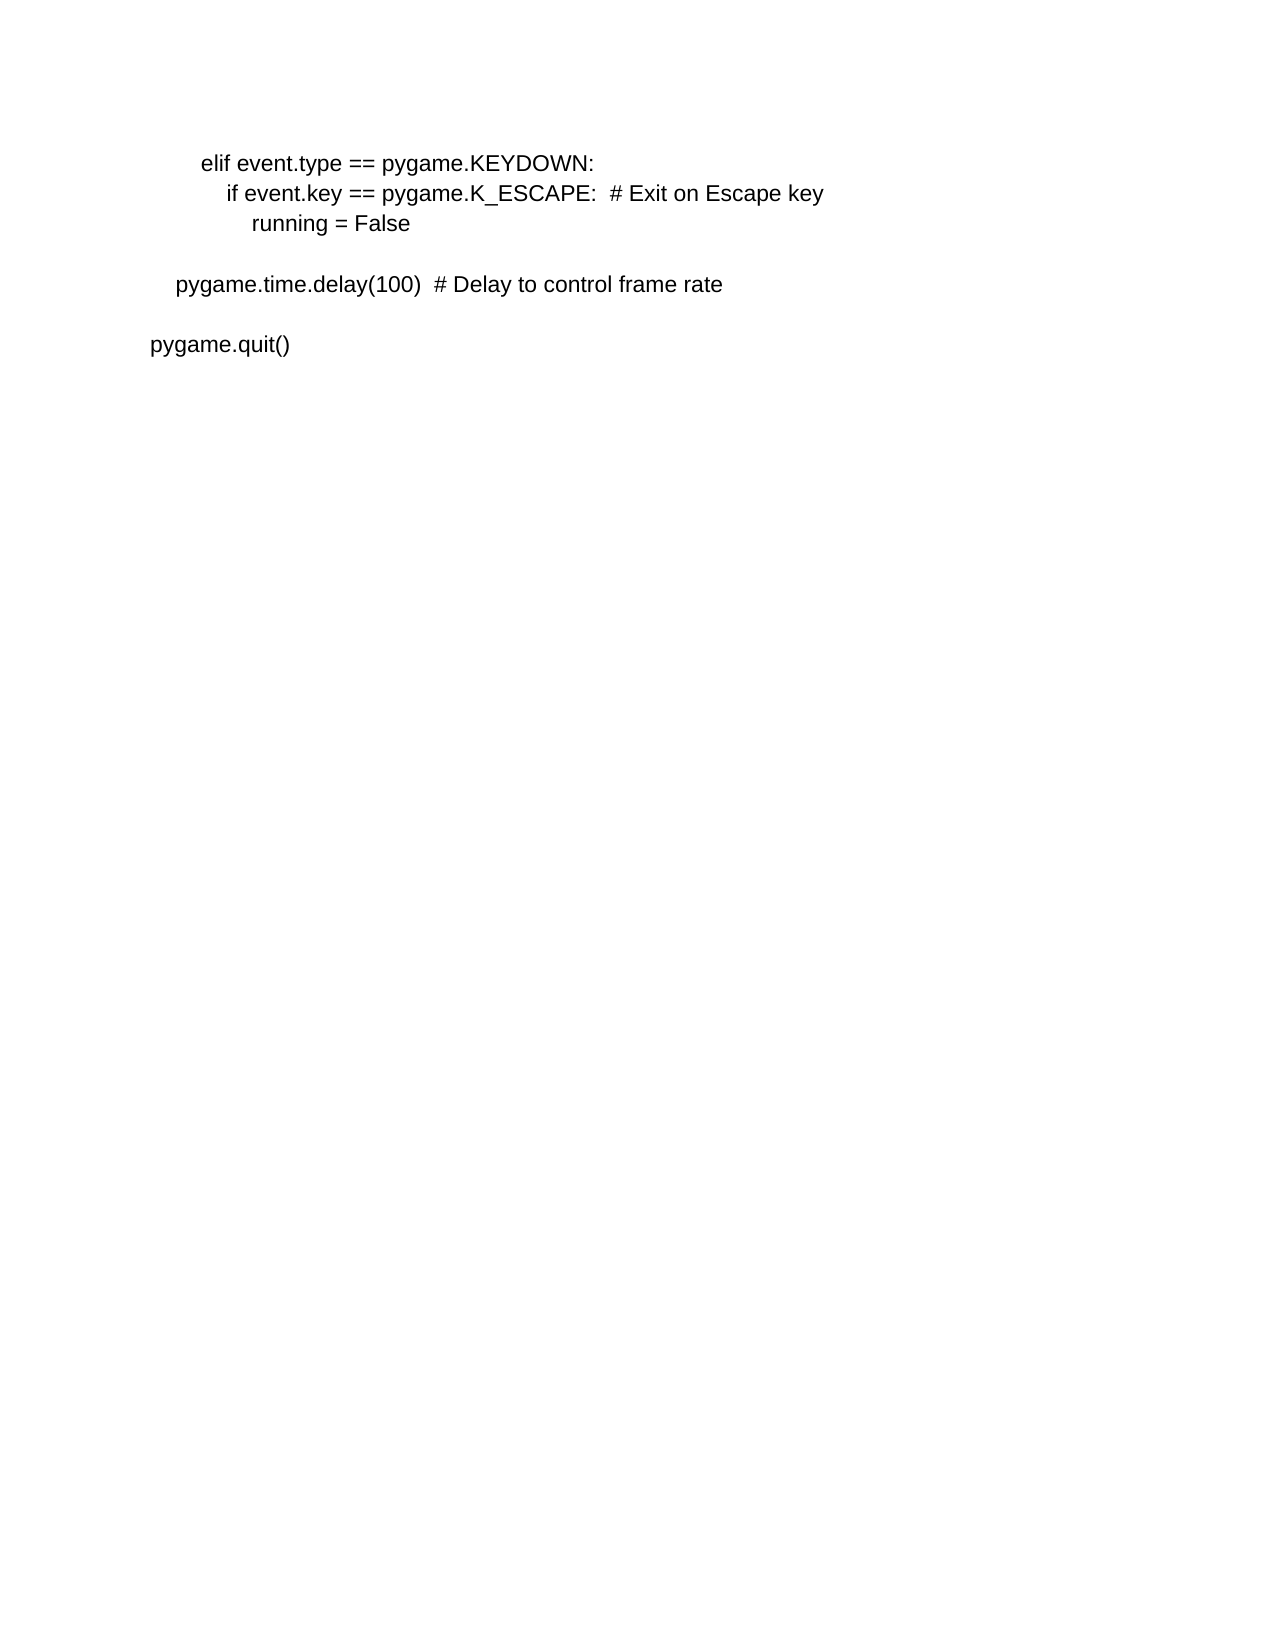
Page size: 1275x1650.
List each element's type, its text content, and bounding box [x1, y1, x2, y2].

text if event.key == pygame.K_ESCAPE: # Exit on Escape key [150, 180, 1125, 207]
text pygame.time.delay(100) # Delay to control frame rate [150, 271, 1125, 297]
text running = False [150, 210, 1125, 237]
text pygame.quit() [150, 331, 1125, 358]
text elif event.type == pygame.KEYDOWN: [150, 150, 1125, 176]
